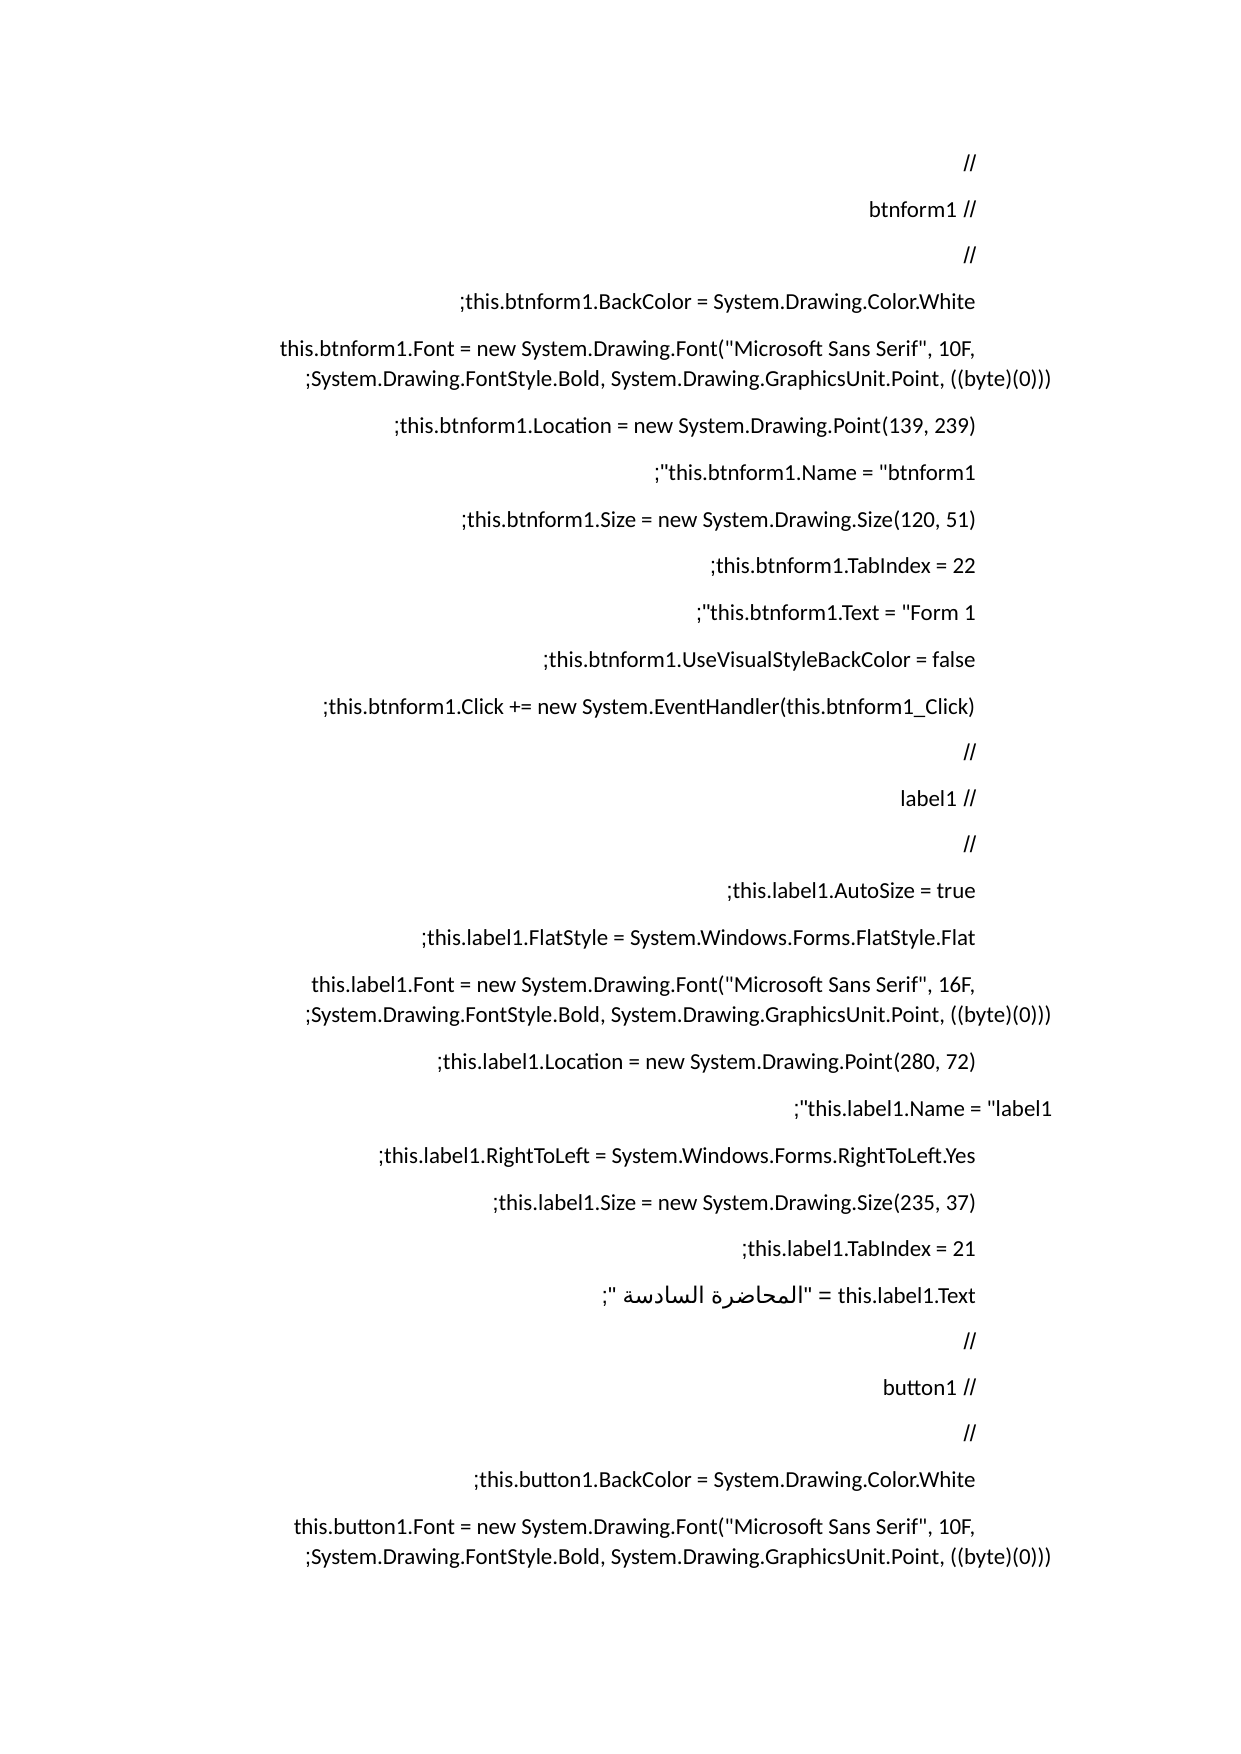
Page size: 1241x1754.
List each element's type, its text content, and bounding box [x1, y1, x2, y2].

text this.label1.AutoSize = true; [187, 876, 1053, 904]
text this.btnform1.Font = new System.Drawing.Font("Microsoft Sans Serif", 10F, System.Drawing.FontStyle.Bold, System.Drawing.GraphicsUnit.Point, ((byte)(0))); [187, 334, 1053, 392]
text this.label1.TabIndex = 21; [187, 1234, 1053, 1263]
text this.label1.Text = "المحاضرة السادسة "; [187, 1281, 1053, 1309]
text this.btnform1.Size = new System.Drawing.Size(120, 51); [187, 505, 1053, 533]
text this.label1.Size = new System.Drawing.Size(235, 37); [187, 1188, 1053, 1216]
text this.button1.BackColor = System.Drawing.Color.White; [187, 1465, 1053, 1493]
text this.label1.Font = new System.Drawing.Font("Microsoft Sans Serif", 16F, System.Drawing.FontStyle.Bold, System.Drawing.GraphicsUnit.Point, ((byte)(0))); [187, 970, 1053, 1028]
text // [187, 150, 1053, 176]
text this.btnform1.Name = "btnform1"; [187, 458, 1053, 486]
text this.label1.Name = "label1"; [187, 1094, 1053, 1122]
text // [187, 1328, 1053, 1355]
text // btnform1 [187, 195, 1053, 223]
text this.label1.FlatStyle = System.Windows.Forms.FlatStyle.Flat; [187, 923, 1053, 951]
text this.label1.RightToLeft = System.Windows.Forms.RightToLeft.Yes; [187, 1141, 1053, 1169]
text // button1 [187, 1373, 1053, 1401]
text this.btnform1.Location = new System.Drawing.Point(139, 239); [187, 411, 1053, 439]
text // [187, 242, 1053, 268]
text // [187, 739, 1053, 766]
text // [187, 1420, 1053, 1447]
text this.label1.Location = new System.Drawing.Point(280, 72); [187, 1047, 1053, 1075]
text // label1 [187, 784, 1053, 812]
text this.btnform1.Click += new System.EventHandler(this.btnform1_Click); [187, 692, 1053, 720]
text this.btnform1.UseVisualStyleBackColor = false; [187, 645, 1053, 673]
text this.btnform1.Text = "Form 1"; [187, 598, 1053, 627]
text this.button1.Font = new System.Drawing.Font("Microsoft Sans Serif", 10F, System.Drawing.FontStyle.Bold, System.Drawing.GraphicsUnit.Point, ((byte)(0))); [187, 1512, 1053, 1571]
text this.btnform1.BackColor = System.Drawing.Color.White; [187, 287, 1053, 315]
text // [187, 831, 1053, 857]
text this.btnform1.TabIndex = 22; [187, 552, 1053, 580]
